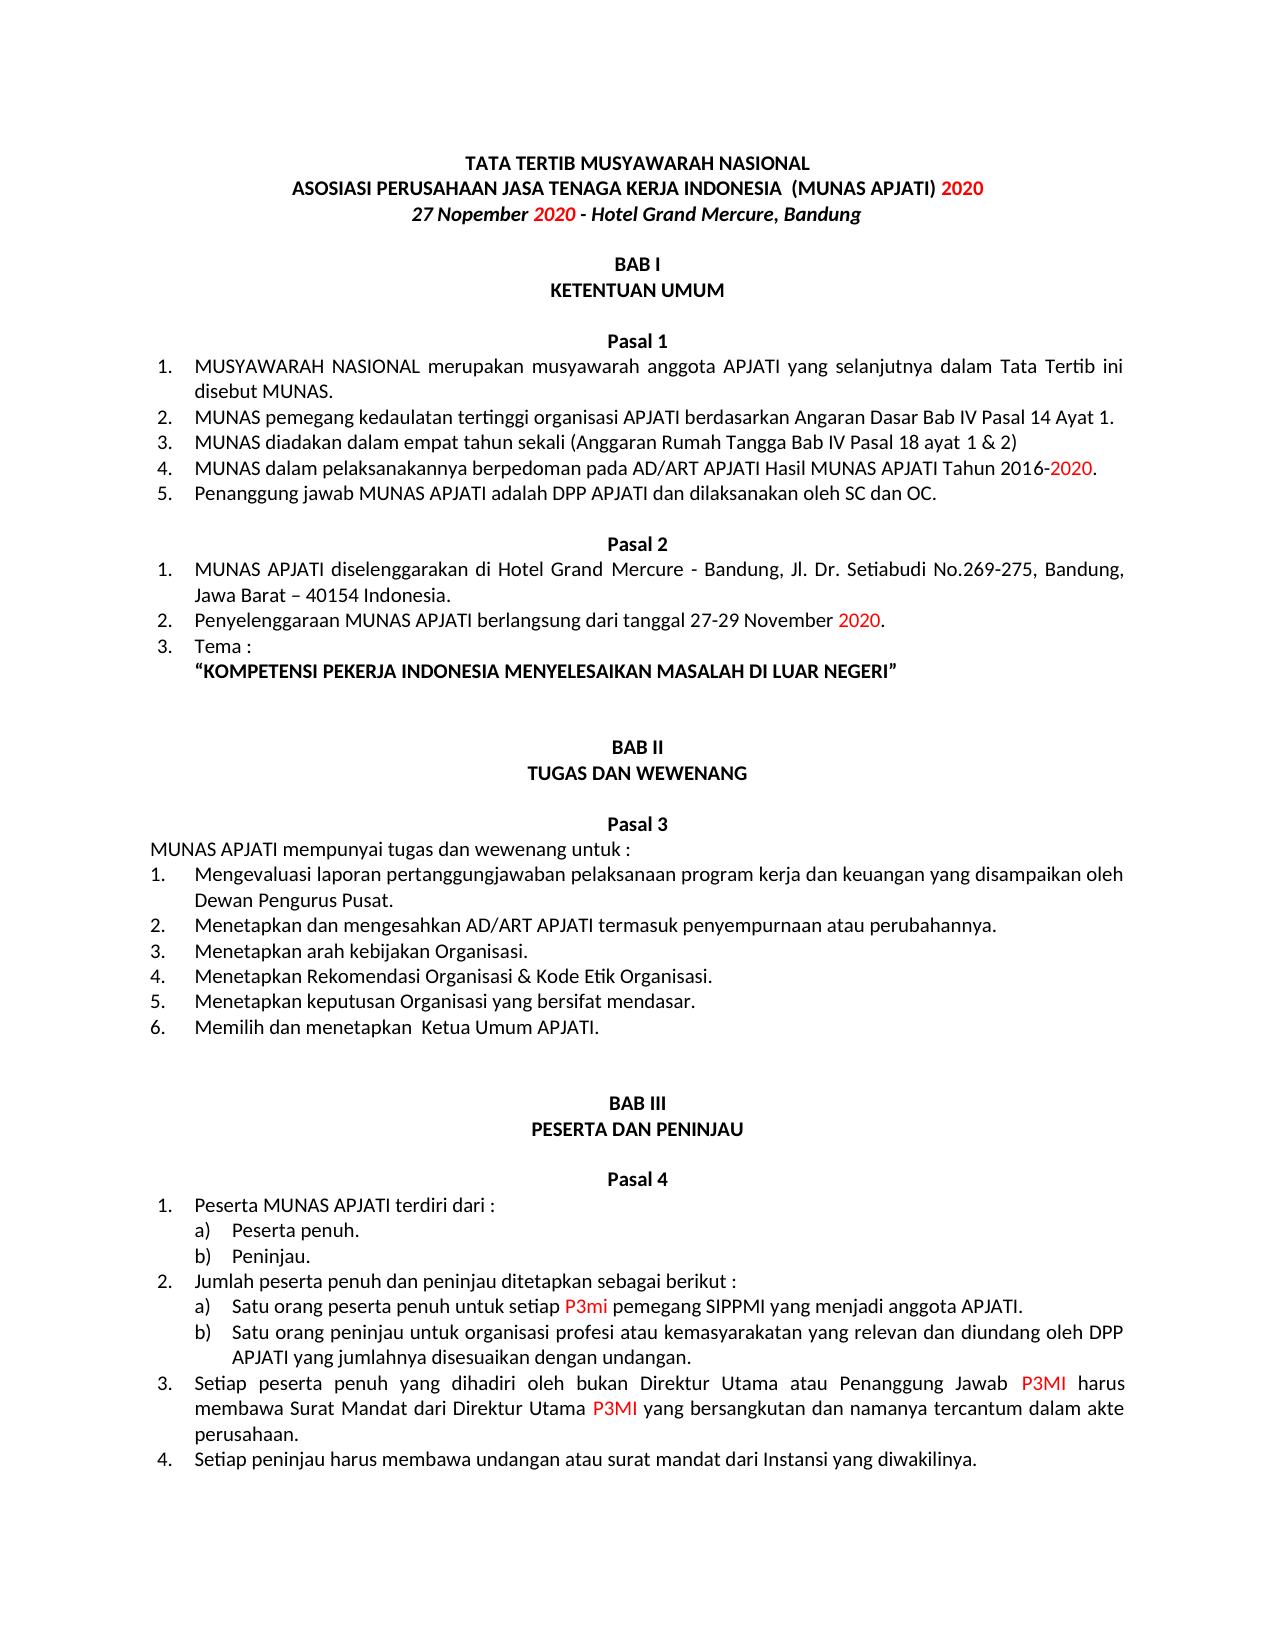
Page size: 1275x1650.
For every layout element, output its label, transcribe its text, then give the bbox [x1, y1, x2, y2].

text BAB I [150, 252, 1125, 277]
list Peserta MUNAS APJATI terdiri dari : [157, 1192, 1125, 1217]
list MUNAS dalam pelaksanakannya berpedoman pada AD/ART APJATI Hasil MUNAS APJATI Tahun 2016-2020. [157, 455, 1125, 480]
list Satu orang peninjau untuk organisasi profesi atau kemasyarakatan yang relevan dan diundang oleh DPP APJATI yang jumlahnya disesuaikan dengan undangan. [194, 1319, 1125, 1370]
list MUNAS APJATI diselenggarakan di Hotel Grand Mercure - Bandung, Jl. Dr. Setiabudi No.269-275, Bandung, Jawa Barat – 40154 Indonesia. [157, 557, 1125, 607]
list Peserta penuh. [194, 1217, 1125, 1243]
list “KOMPETENSI PEKERJA INDONESIA MENYELESAIKAN MASALAH DI LUAR NEGERI” [194, 658, 1125, 684]
text KETENTUAN UMUM [150, 277, 1125, 302]
list Setiap peserta penuh yang dihadiri oleh bukan Direktur Utama atau Penanggung Jawab P3MI harus membawa Surat Mandat dari Direktur Utama P3MI yang bersangkutan dan namanya tercantum dalam akte perusahaan. [157, 1370, 1125, 1446]
list Menetapkan dan mengesahkan AD/ART APJATI termasuk penyempurnaan atau perubahannya. [150, 912, 1125, 938]
list MUSYAWARAH NASIONAL merupakan musyawarah anggota APJATI yang selanjutnya dalam Tata Tertib ini disebut MUNAS. [157, 353, 1125, 404]
text TATA TERTIB MUSYAWARAH NASIONAL [150, 150, 1125, 175]
list BAB II [150, 734, 1125, 760]
list Jumlah peserta penuh dan peninjau ditetapkan sebagai berikut : [157, 1268, 1125, 1294]
list Peninjau. [194, 1243, 1125, 1268]
list MUNAS diadakan dalam empat tahun sekali (Anggaran Rumah Tangga Bab IV Pasal 18 ayat 1 & 2) [157, 429, 1125, 455]
text Pasal 1 [150, 328, 1125, 353]
list Menetapkan arah kebijakan Organisasi. [150, 938, 1125, 963]
list Penanggung jawab MUNAS APJATI adalah DPP APJATI dan dilaksanakan oleh SC dan OC. [157, 480, 1125, 506]
list MUNAS pemegang kedaulatan tertinggi organisasi APJATI berdasarkan Angaran Dasar Bab IV Pasal 14 Ayat 1. [157, 404, 1125, 429]
list Setiap peninjau harus membawa undangan atau surat mandat dari Instansi yang diwakilinya. [157, 1446, 1125, 1472]
list PESERTA DAN PENINJAU [150, 1116, 1125, 1141]
list Pasal 4 [150, 1167, 1125, 1192]
list Menetapkan Rekomendasi Organisasi & Kode Etik Organisasi. [150, 963, 1125, 989]
list Memilih dan menetapkan Ketua Umum APJATI. [150, 1014, 1125, 1039]
text Pasal 2 [150, 531, 1125, 557]
list Pasal 3 [150, 811, 1125, 836]
list Penyelenggaraan MUNAS APJATI berlangsung dari tanggal 27-29 November 2020. [157, 607, 1125, 633]
list MUNAS APJATI mempunyai tugas dan wewenang untuk : [150, 836, 1125, 862]
text 27 Nopember 2020 - Hotel Grand Mercure, Bandung [150, 201, 1125, 226]
text ASOSIASI PERUSAHAAN JASA TENAGA KERJA INDONESIA (MUNAS APJATI) 2020 [150, 175, 1125, 201]
list Menetapkan keputusan Organisasi yang bersifat mendasar. [150, 989, 1125, 1014]
list Satu orang peserta penuh untuk setiap P3mi pemegang SIPPMI yang menjadi anggota APJATI. [194, 1294, 1125, 1319]
list TUGAS DAN WEWENANG [150, 760, 1125, 785]
list Mengevaluasi laporan pertanggungjawaban pelaksanaan program kerja dan keuangan yang disampaikan oleh Dewan Pengurus Pusat. [150, 862, 1125, 912]
list BAB III [150, 1090, 1125, 1116]
list Tema : [157, 633, 1125, 658]
